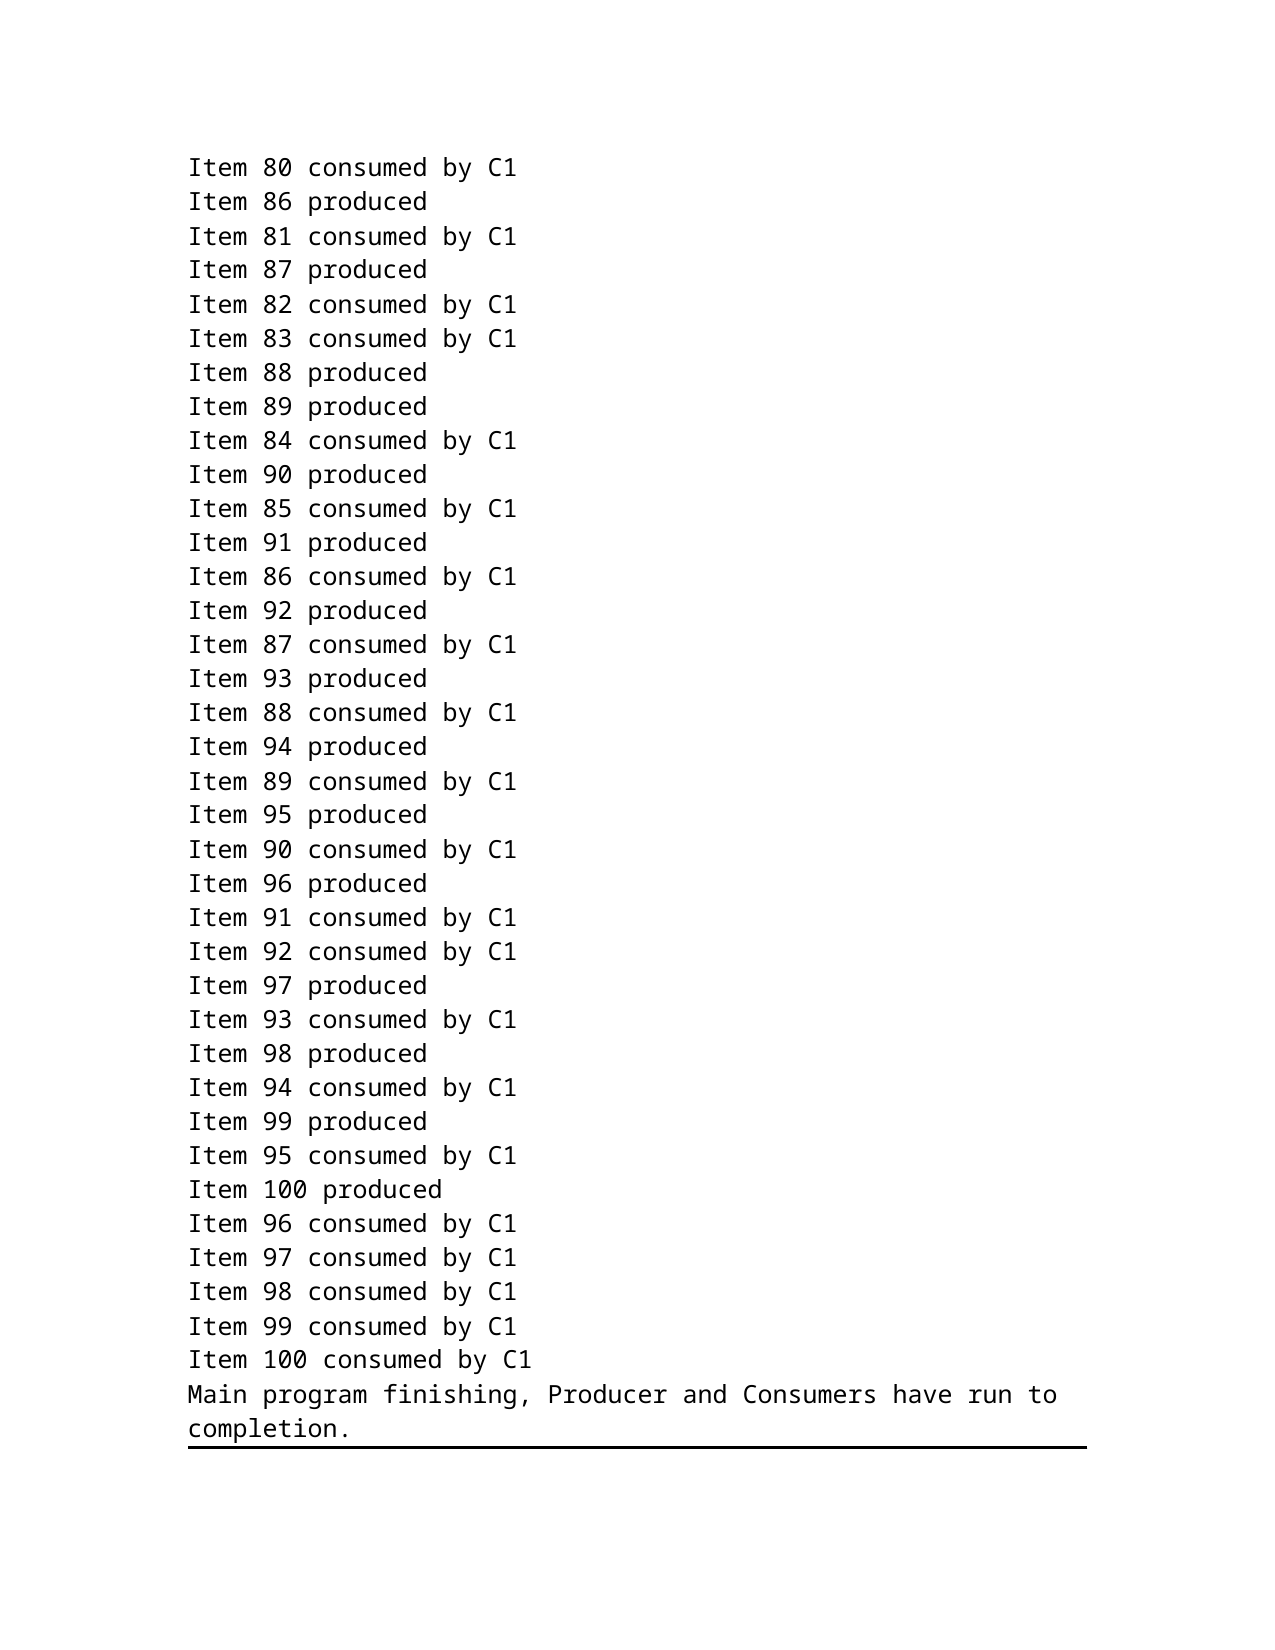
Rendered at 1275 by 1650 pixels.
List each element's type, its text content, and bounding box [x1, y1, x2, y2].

text Item 80 consumed by C1 [187, 150, 1087, 184]
text Item 95 consumed by C1 [187, 1138, 1087, 1172]
text Item 89 produced [187, 388, 1087, 422]
text Item 98 produced [187, 1036, 1087, 1070]
text Item 86 consumed by C1 [187, 559, 1087, 593]
text Item 91 consumed by C1 [187, 899, 1087, 933]
text Item 99 produced [187, 1104, 1087, 1138]
text Item 88 consumed by C1 [187, 695, 1087, 729]
text Item 83 consumed by C1 [187, 320, 1087, 354]
text Item 84 consumed by C1 [187, 422, 1087, 457]
text Item 100 consumed by C1 [187, 1342, 1087, 1376]
text Item 92 produced [187, 593, 1087, 627]
text Item 91 produced [187, 525, 1087, 559]
text Item 100 produced [187, 1172, 1087, 1206]
text Item 95 produced [187, 797, 1087, 831]
text Item 90 produced [187, 457, 1087, 491]
text Item 99 consumed by C1 [187, 1308, 1087, 1342]
text Item 88 produced [187, 354, 1087, 388]
text Item 86 produced [187, 184, 1087, 218]
text Item 89 consumed by C1 [187, 763, 1087, 797]
text Item 98 consumed by C1 [187, 1274, 1087, 1308]
text Item 94 produced [187, 729, 1087, 763]
text Item 96 consumed by C1 [187, 1206, 1087, 1240]
text Main program finishing, Producer and Consumers have run to completion. [187, 1376, 1087, 1449]
text Item 93 produced [187, 661, 1087, 695]
text Item 85 consumed by C1 [187, 491, 1087, 525]
text Item 97 consumed by C1 [187, 1240, 1087, 1274]
text Item 93 consumed by C1 [187, 1002, 1087, 1036]
text Item 94 consumed by C1 [187, 1070, 1087, 1104]
text Item 97 produced [187, 967, 1087, 1002]
text Item 90 consumed by C1 [187, 831, 1087, 865]
text Item 96 produced [187, 865, 1087, 899]
text Item 87 consumed by C1 [187, 627, 1087, 661]
text Item 87 produced [187, 252, 1087, 286]
text Item 92 consumed by C1 [187, 933, 1087, 967]
text Item 81 consumed by C1 [187, 218, 1087, 252]
text Item 82 consumed by C1 [187, 286, 1087, 320]
